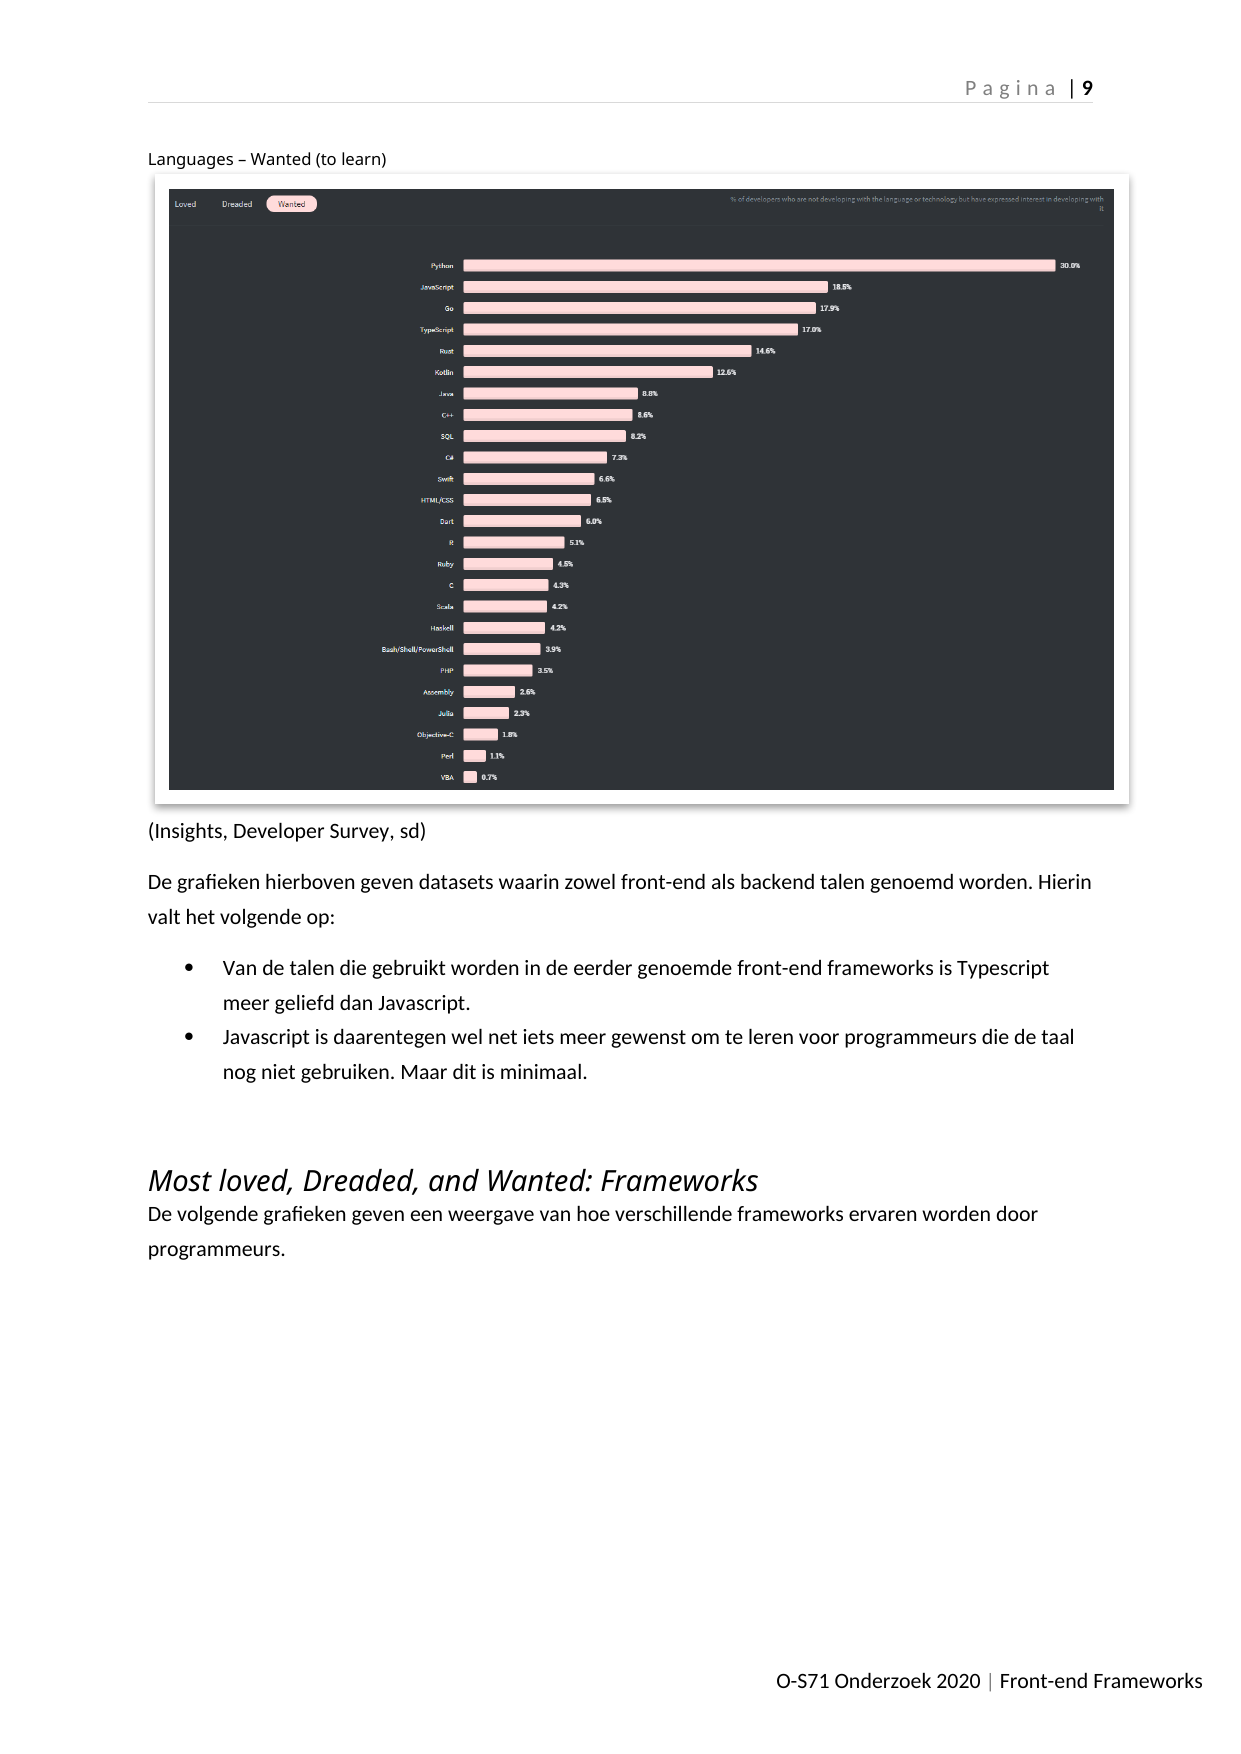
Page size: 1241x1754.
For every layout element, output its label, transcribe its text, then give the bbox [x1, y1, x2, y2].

text De grafieken hierboven geven datasets waarin zowel front-end als backend talen genoemd worden. Hierin valt het volgende op: [148, 868, 1093, 930]
list Van de talen die gebruikt worden in de eerder genoemde front-end frameworks is Typescript meer geliefd dan Javascript. [185, 954, 1093, 1016]
text De volgende grafieken geven een weergave van hoe verschillende frameworks ervaren worden door programmeurs. [148, 1200, 1093, 1262]
text Languages – Wanted (to learn) [148, 148, 1093, 170]
subtitle Most loved, Dreaded, and Wanted: Frameworks [148, 1161, 1093, 1200]
list Javascript is daarentegen wel net iets meer gewenst om te leren voor programmeurs die de taal nog niet gebruiken. Maar dit is minimaal. [185, 1023, 1093, 1085]
picture [169, 189, 1114, 790]
